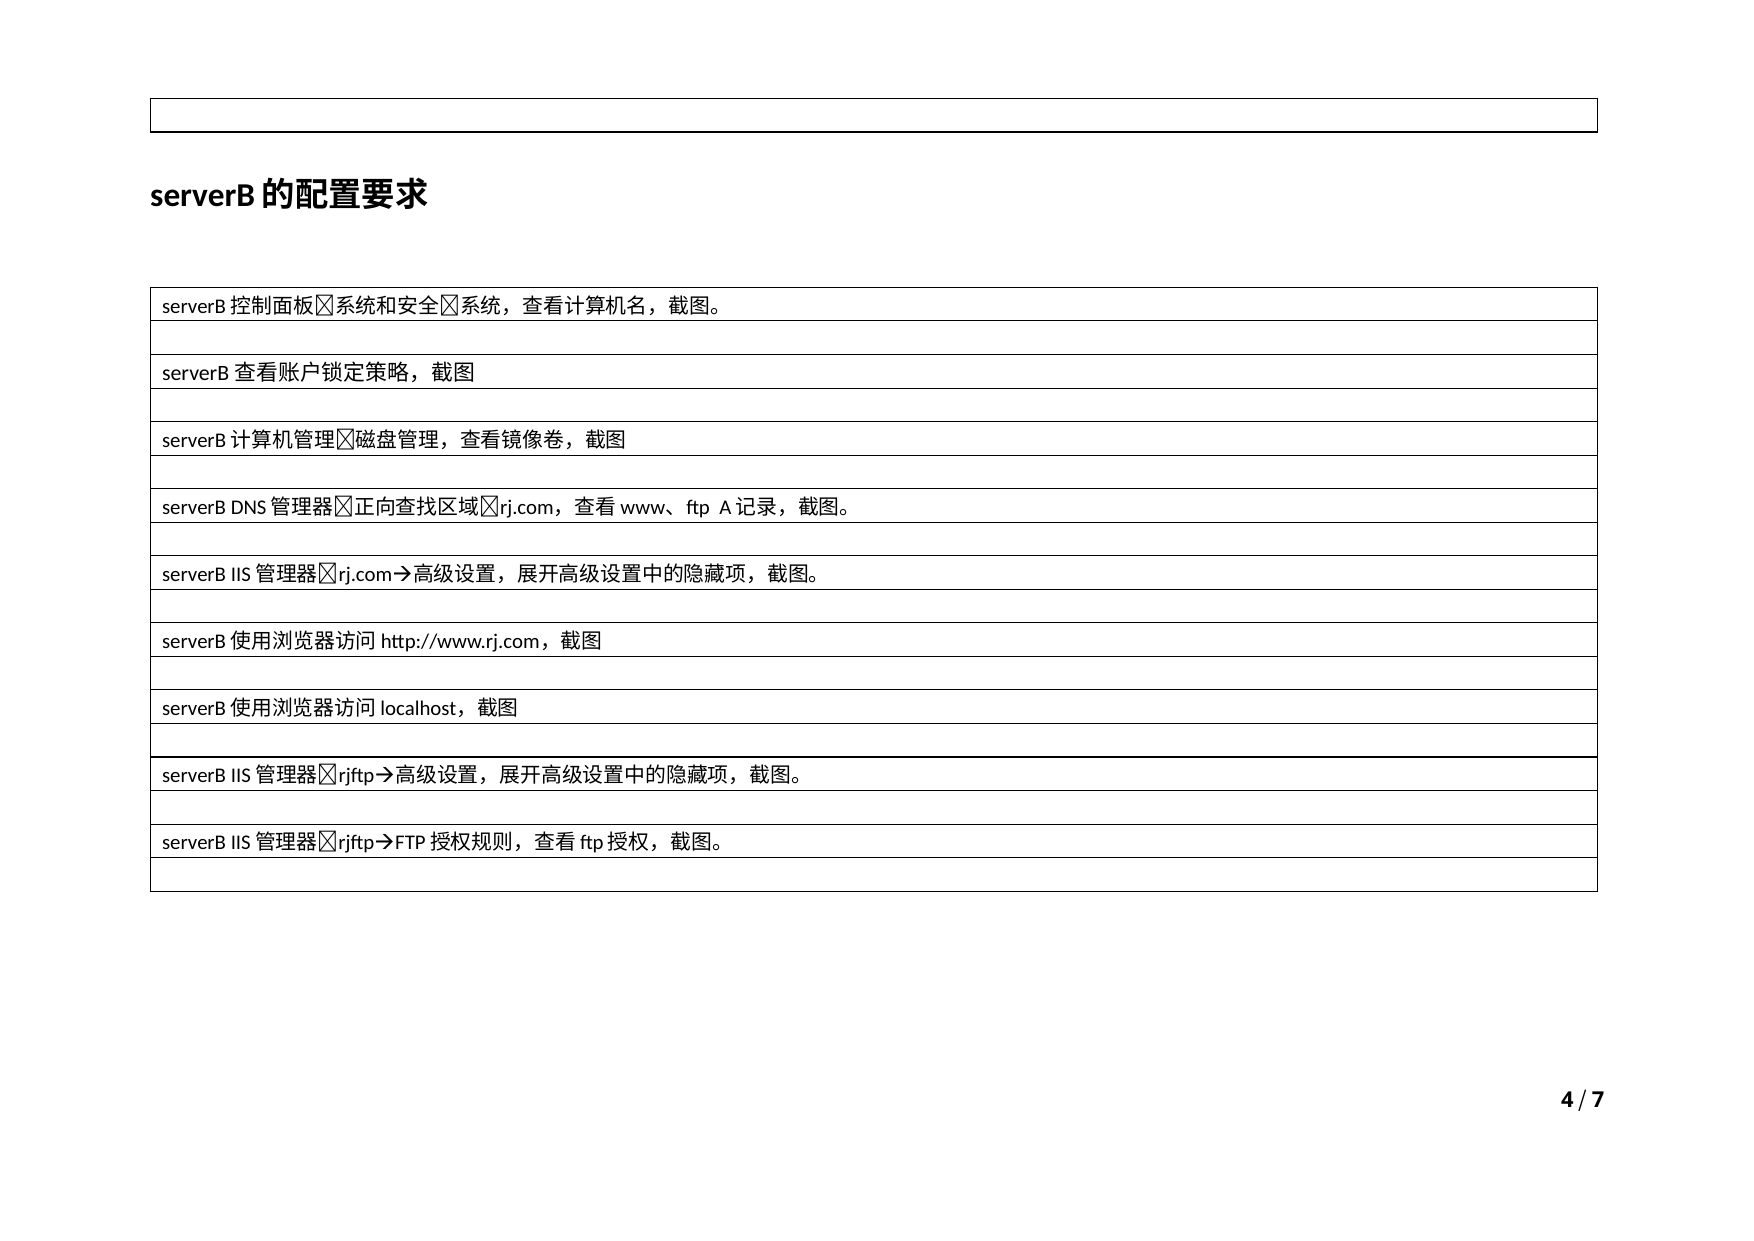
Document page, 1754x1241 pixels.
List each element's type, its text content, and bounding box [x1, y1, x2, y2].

subtitle serverB的配置要求 [150, 159, 1604, 224]
table_cell serverB IIS管理器rjftp高级设置，展开高级设置中的隐藏项，截图。 [151, 758, 1597, 790]
table_cell serverB 计算机管理磁盘管理，查看镜像卷，截图 [151, 422, 1597, 454]
table_cell serverB使用浏览器访问localhost，截图 [151, 690, 1597, 723]
table_cell serverB IIS管理器rj.com高级设置，展开高级设置中的隐藏项，截图。 [151, 556, 1597, 589]
table_cell [151, 99, 1597, 131]
table_cell [151, 523, 1597, 555]
table_cell [151, 858, 1597, 891]
table_cell [151, 590, 1597, 622]
table_cell serverB 使用浏览器访问http://www.rj.com，截图 [151, 623, 1597, 656]
table_cell [151, 657, 1597, 689]
table_cell [151, 791, 1597, 823]
table_cell serverB 查看账户锁定策略，截图 [151, 355, 1597, 387]
table_cell [151, 724, 1597, 756]
table_cell [151, 456, 1597, 488]
table_header serverB 控制面板系统和安全系统，查看计算机名，截图。 [151, 288, 1597, 320]
table_cell serverB DNS管理器正向查找区域rj.com，查看www、ftp A记录，截图。 [151, 489, 1597, 522]
table_cell [151, 389, 1597, 421]
table_cell serverB IIS管理器rjftpFTP授权规则，查看ftp授权，截图。 [151, 825, 1597, 857]
table_cell [151, 321, 1597, 354]
